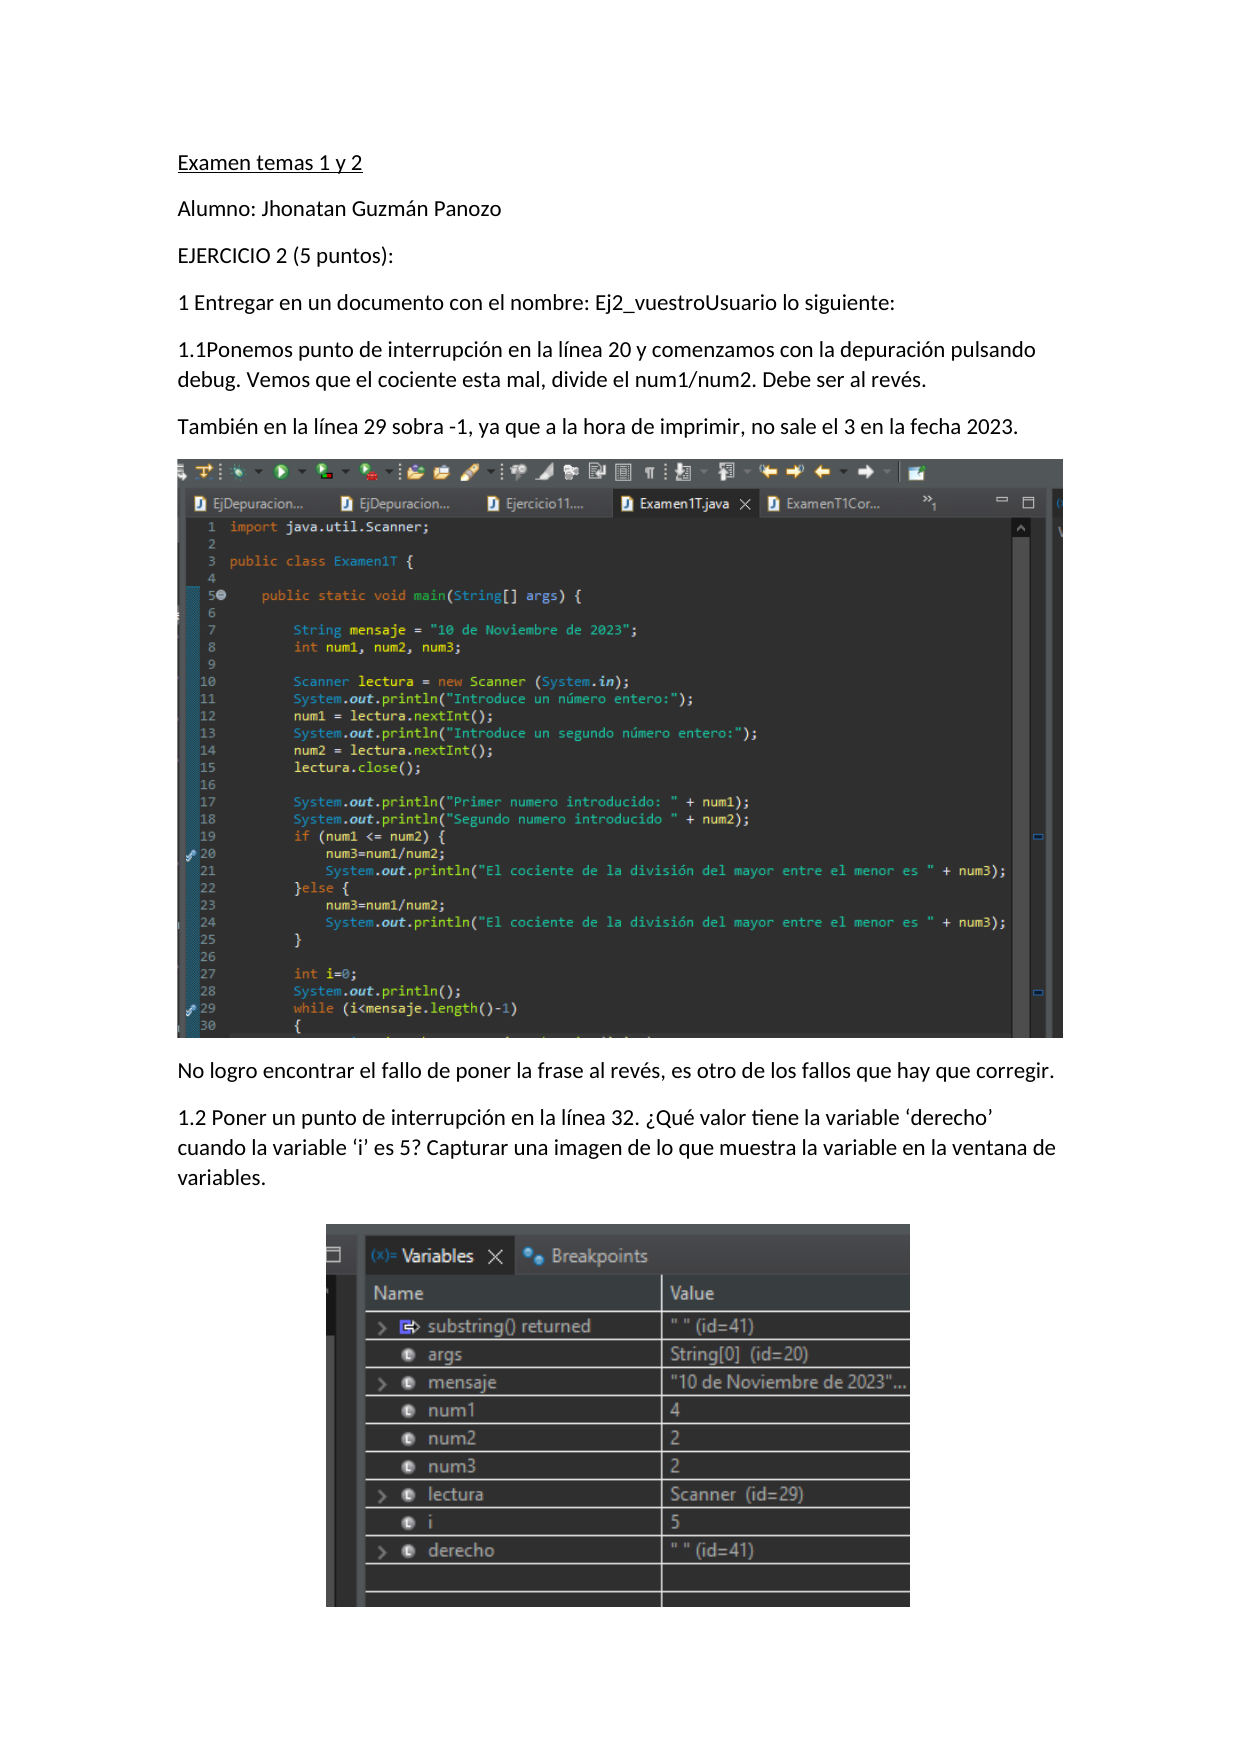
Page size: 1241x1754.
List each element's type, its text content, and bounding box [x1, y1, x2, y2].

text Examen temas 1 y 2 [177, 148, 1063, 176]
picture [177, 459, 1063, 1038]
text También en la línea 29 sobra -1, ya que a la hora de imprimir, no sale el 3 en la fecha 2023. [177, 412, 1063, 440]
text Alumno: Jhonatan Guzmán Panozo [177, 194, 1063, 222]
text 1 Entregar en un documento con el nombre: Ej2_vuestroUsuario lo siguiente: [177, 288, 1063, 316]
text No logro encontrar el fallo de poner la frase al revés, es otro de los fallos que hay que corregir. [177, 1056, 1063, 1084]
picture [326, 1224, 910, 1607]
text 1.2 Poner un punto de interrupción en la línea 32. ¿Qué valor tiene la variable ‘derecho’ cuando la variable ‘i’ es 5? Capturar una imagen de lo que muestra la variable en la ventana de variables. [177, 1103, 1063, 1192]
text 1.1Ponemos punto de interrupción en la línea 20 y comenzamos con la depuración pulsando debug. Vemos que el cociente esta mal, divide el num1/num2. Debe ser al revés. [177, 335, 1063, 393]
text EJERCICIO 2 (5 puntos): [177, 241, 1063, 269]
